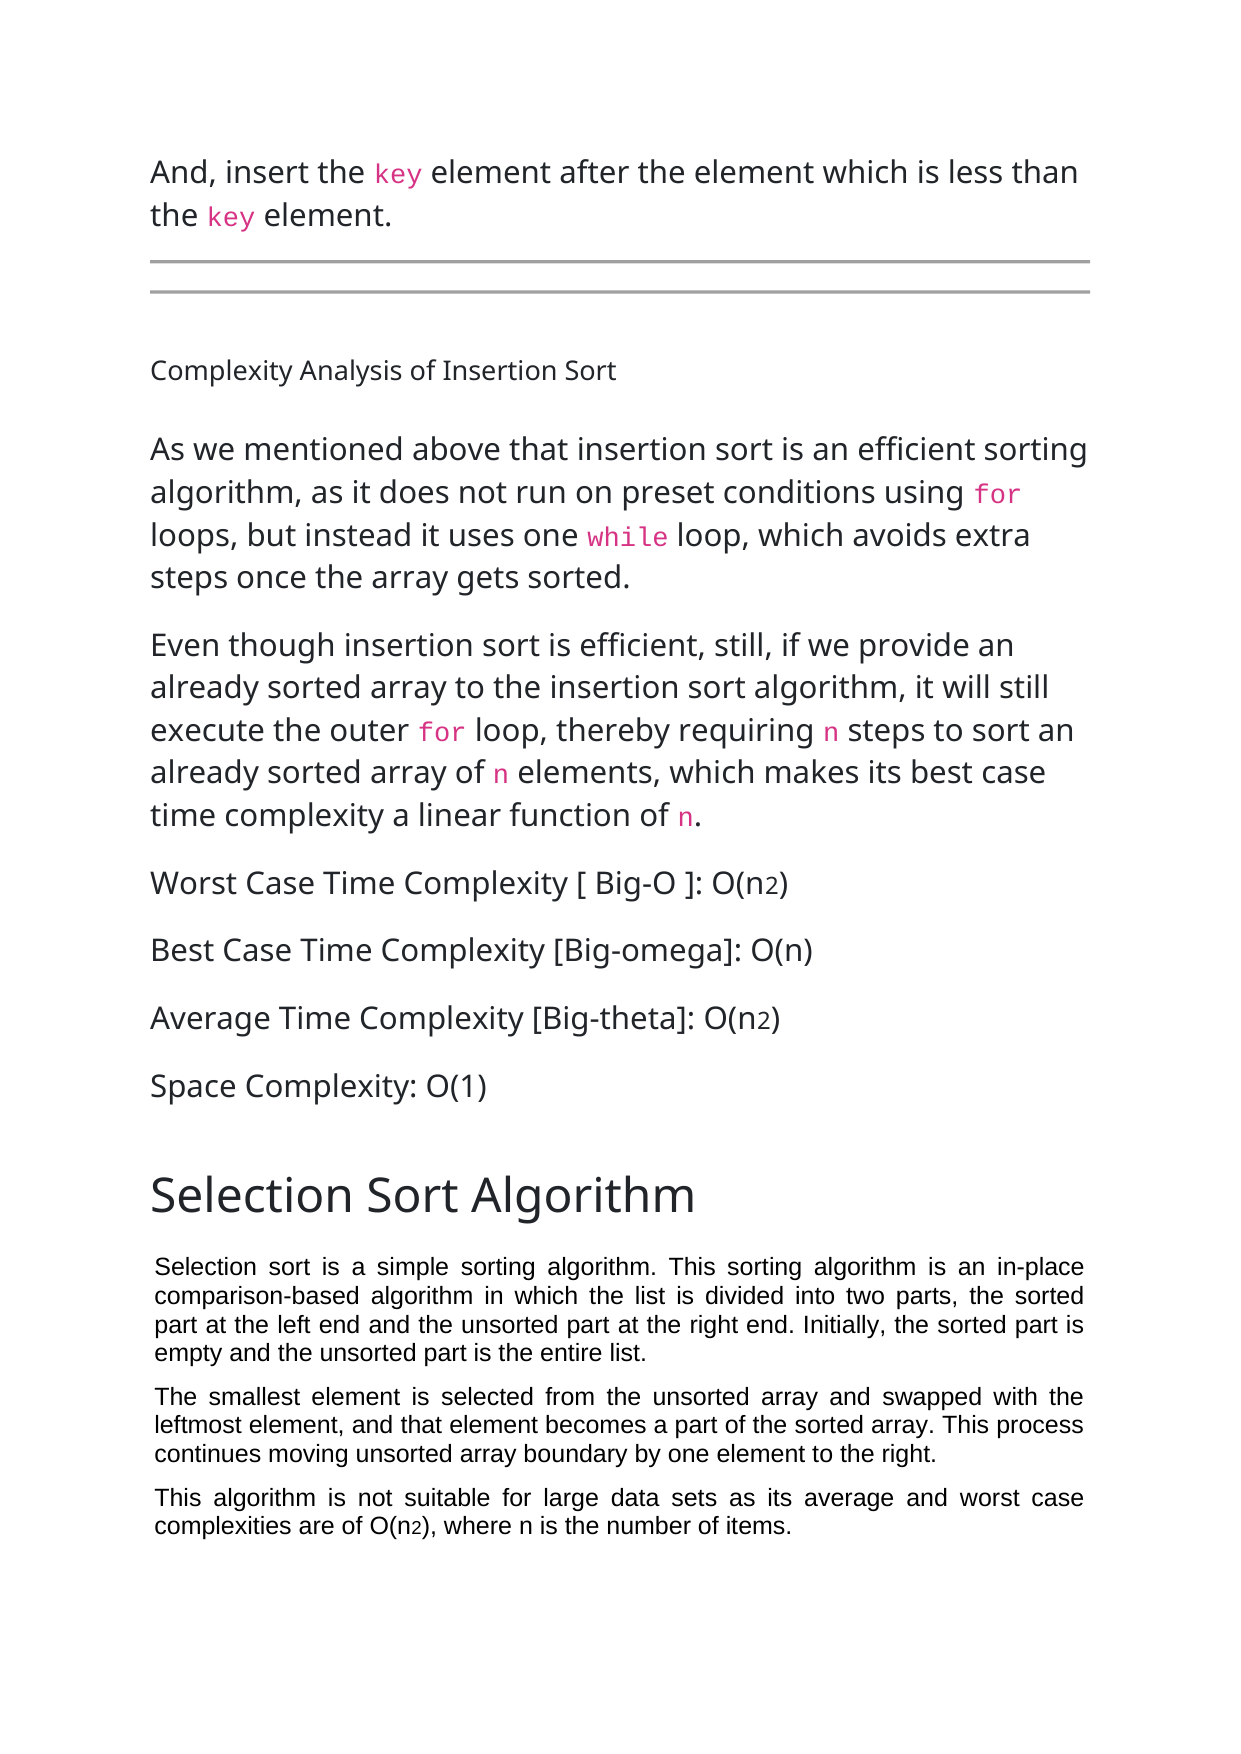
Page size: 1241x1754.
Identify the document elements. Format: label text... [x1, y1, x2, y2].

text Worst Case Time Complexity [ Big-O ]: O(n2) [150, 861, 1090, 903]
text Space Complexity: O(1) [150, 1063, 1090, 1106]
text As we mentioned above that insertion sort is an efficient sorting algorithm, as it does not run on preset conditions using for loops, but instead it uses one while loop, which avoids extra steps once the array gets sorted. [150, 427, 1090, 598]
text This algorithm is not suitable for large data sets as its average and worst case complexities are of Ο(n2), where n is the number of items. [154, 1483, 1086, 1540]
text Even though insertion sort is efficient, still, if we provide an already sorted array to the insertion sort algorithm, it will still execute the outer for loop, thereby requiring n steps to sort an already sorted array of n elements, which makes its best case time complexity a linear function of n. [150, 623, 1090, 836]
subtitle Complexity Analysis of Insertion Sort [150, 352, 1090, 389]
subtitle Selection Sort Algorithm [150, 1161, 1090, 1227]
text Best Case Time Complexity [Big-omega]: O(n) [150, 928, 1090, 971]
text The smallest element is selected from the unsorted array and swapped with the leftmost element, and that element becomes a part of the sorted array. This process continues moving unsorted array boundary by one element to the right. [154, 1382, 1086, 1468]
text Selection sort is a simple sorting algorithm. This sorting algorithm is an in-place comparison-based algorithm in which the list is divided into two parts, the sorted part at the left end and the unsorted part at the right end. Initially, the sorted part is empty and the unsorted part is the entire list. [154, 1252, 1086, 1367]
text Average Time Complexity [Big-theta]: O(n2) [150, 996, 1090, 1038]
text And, insert the key element after the element which is less than the key element. [150, 150, 1090, 235]
